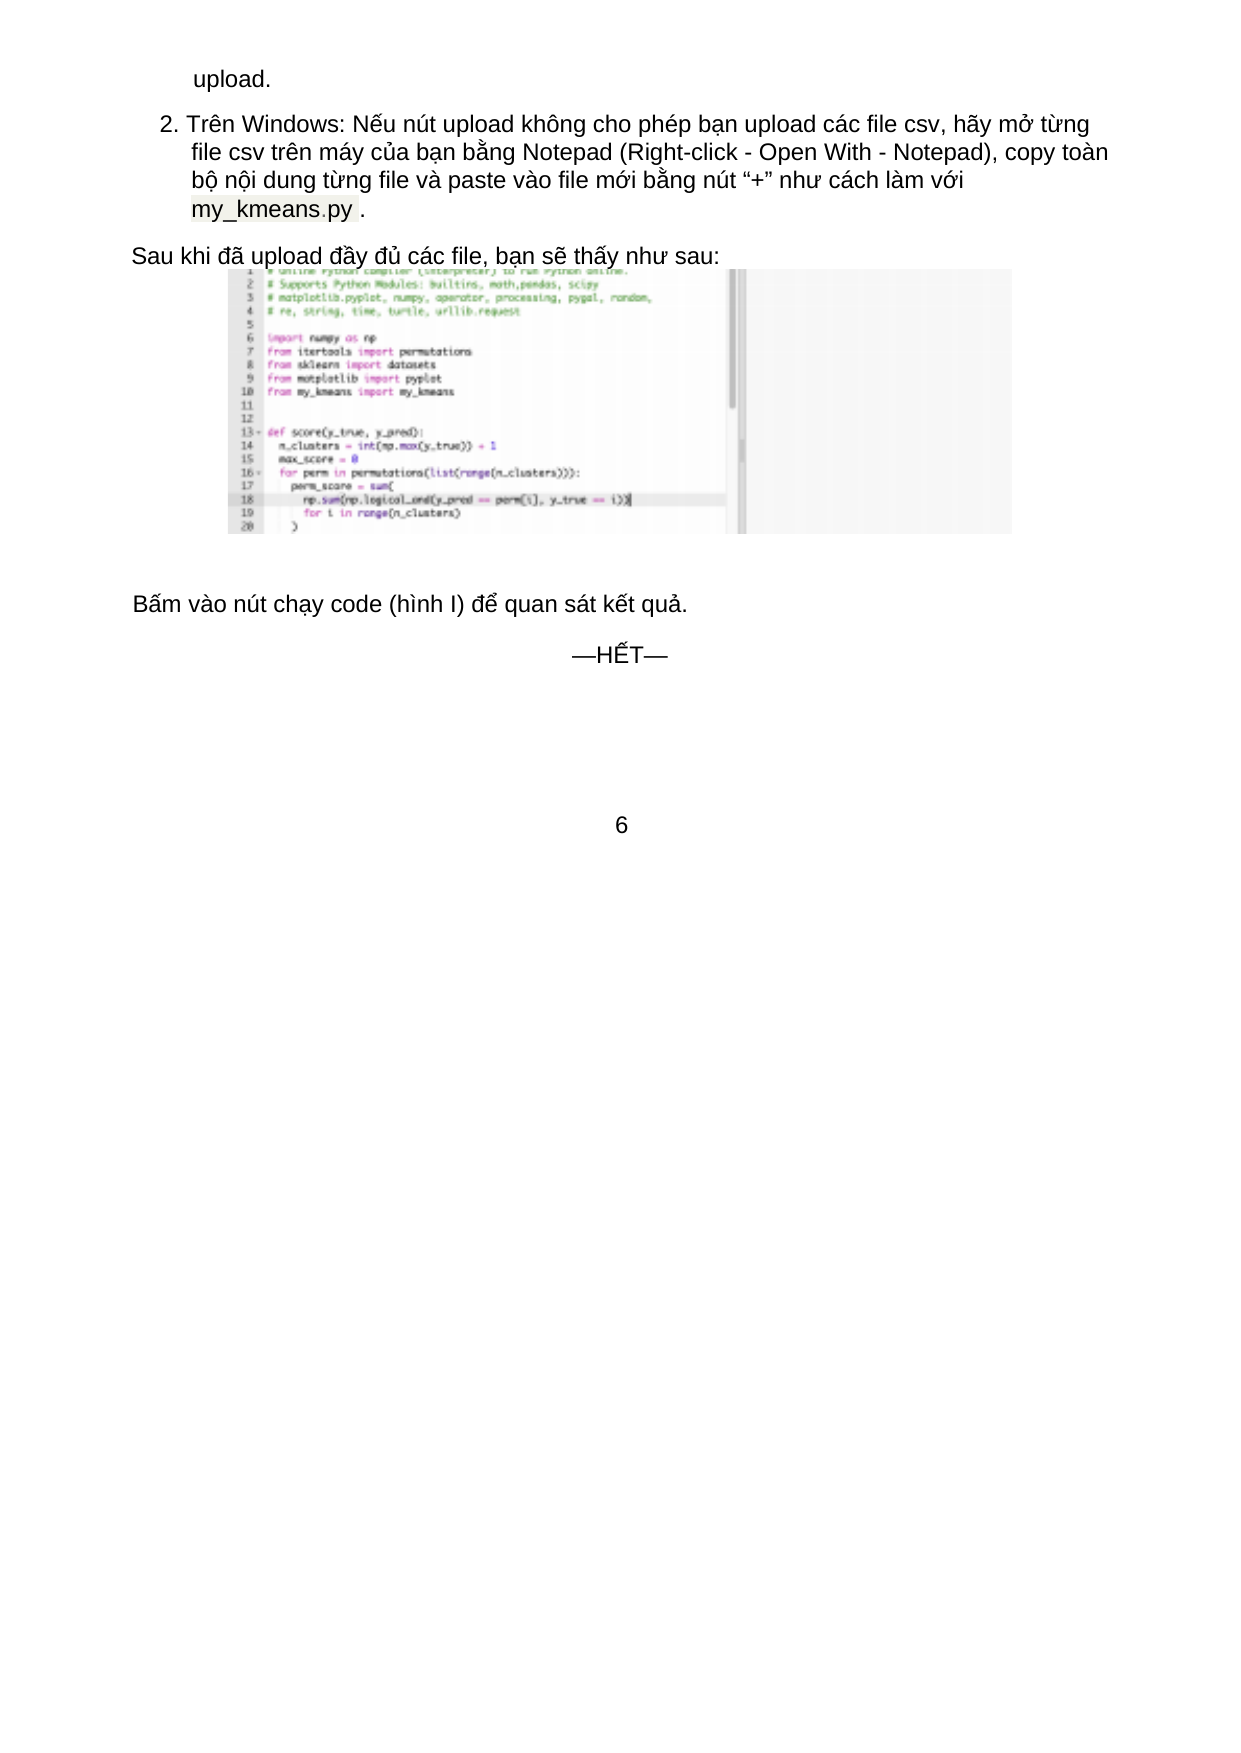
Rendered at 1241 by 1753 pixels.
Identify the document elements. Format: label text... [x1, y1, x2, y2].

picture [227, 269, 1012, 534]
text 2. Trên Windows: Nếu nút upload không cho phép bạn upload các file csv, hãy mở từng file csv trên máy của bạn bằng Notepad (Right-click - Open With - Notepad), copy toàn bộ nội dung từng file và paste vào file mới bằng nút “+” như cách làm với my_kmeans.py . [159, 110, 1111, 222]
text 1. Trên MacOS và Linux: Upload các file blobs.csv , mouse.csv , circles.csv bằng nút upload. [161, 65, 1111, 92]
text —HẾT— [572, 641, 1160, 668]
text Sau khi đã upload đầy đủ các file, bạn sẽ thấy như sau: [131, 242, 1160, 270]
text 6 [615, 811, 1160, 839]
